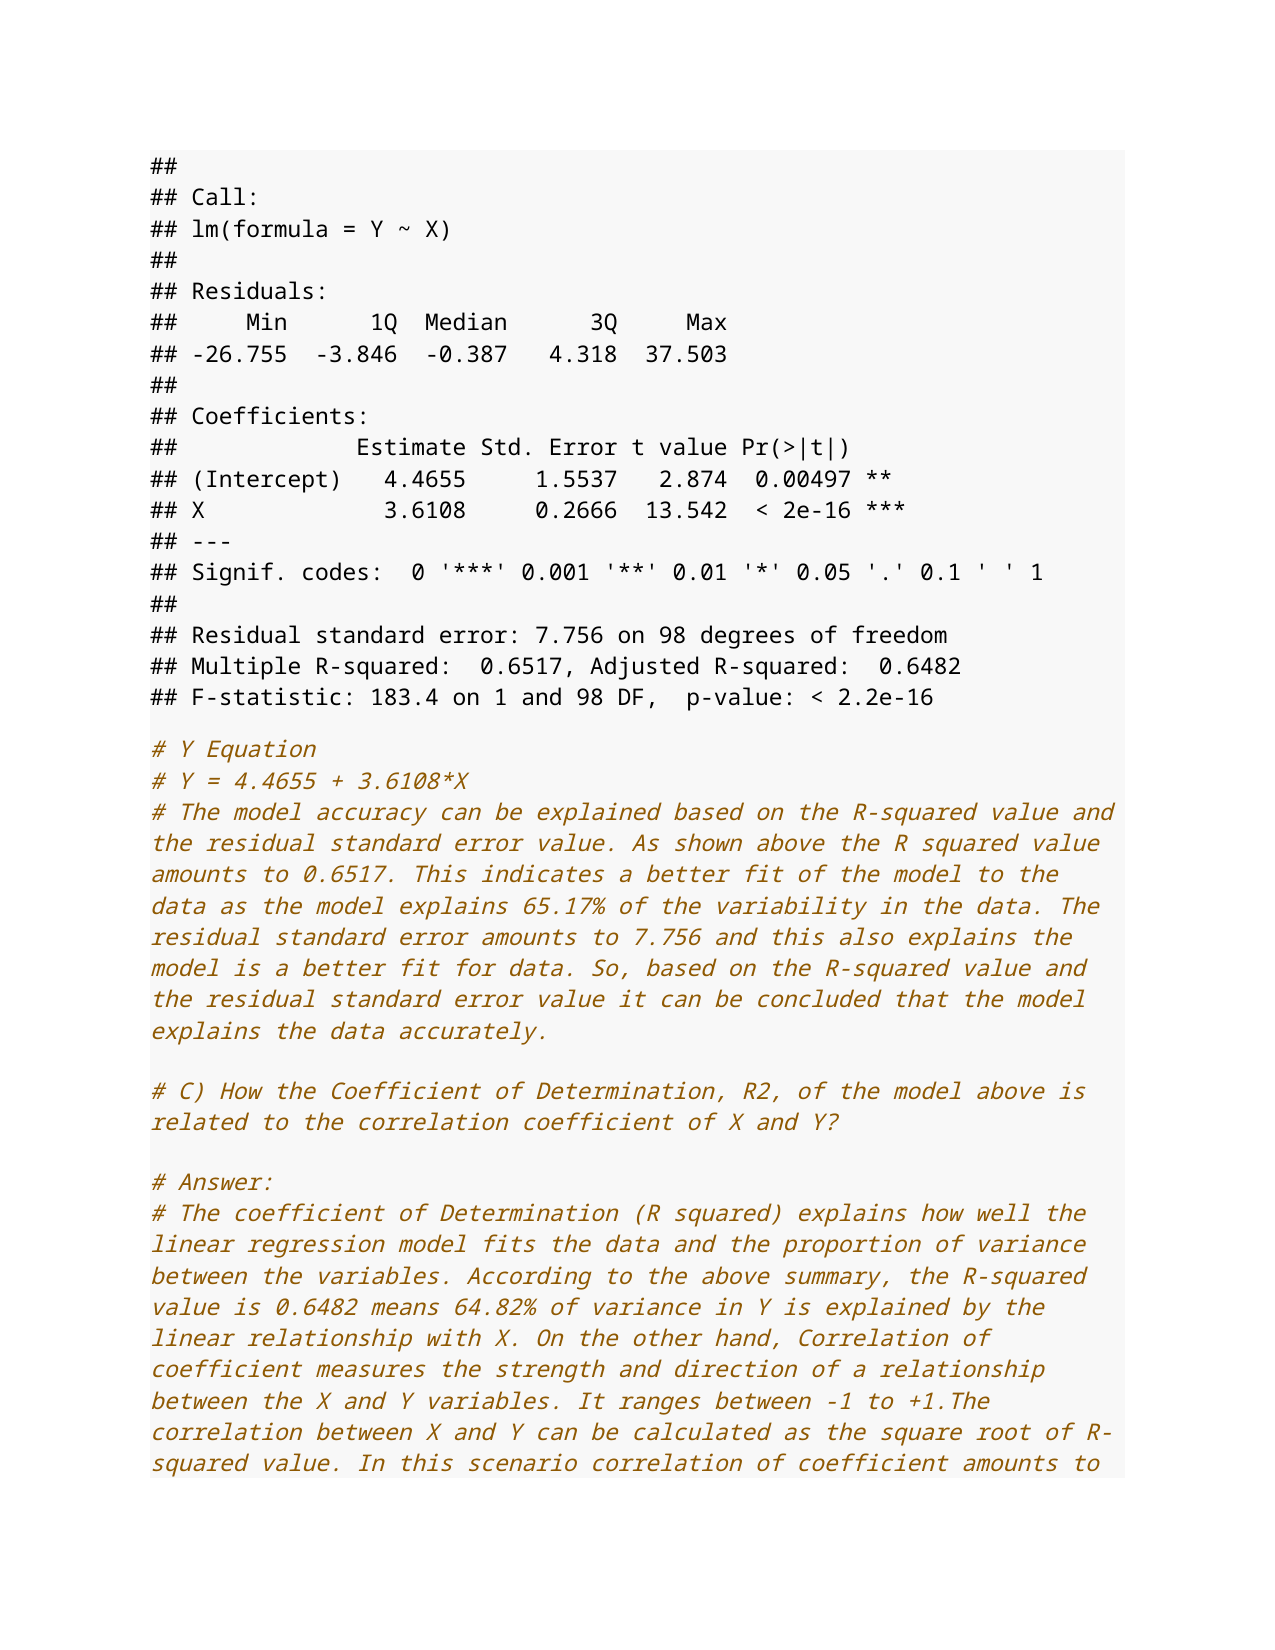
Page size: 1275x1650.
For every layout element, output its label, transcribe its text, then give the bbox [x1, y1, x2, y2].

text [150, 733, 1125, 1478]
text ## ## Call: ## lm(formula = Y ~ X) ## ## Residuals: ## Min 1Q Median 3Q Max ## -26.755 -3.846 -0.387 4.318 37.503 ## ## Coefficients: ## Estimate Std. Error t value Pr(>|t|) ## (Intercept) 4.4655 1.5537 2.874 0.00497 ** ## X 3.6108 0.2666 13.542 < 2e-16 *** ## --- ## Signif. codes: 0 '***' 0.001 '**' 0.01 '*' 0.05 '.' 0.1 ' ' 1 ## ## Residual standard error: 7.756 on 98 degrees of freedom ## Multiple R-squared: 0.6517, Adjusted R-squared: 0.6482 ## F-statistic: 183.4 on 1 and 98 DF, p-value: < 2.2e-16 [150, 150, 1125, 712]
